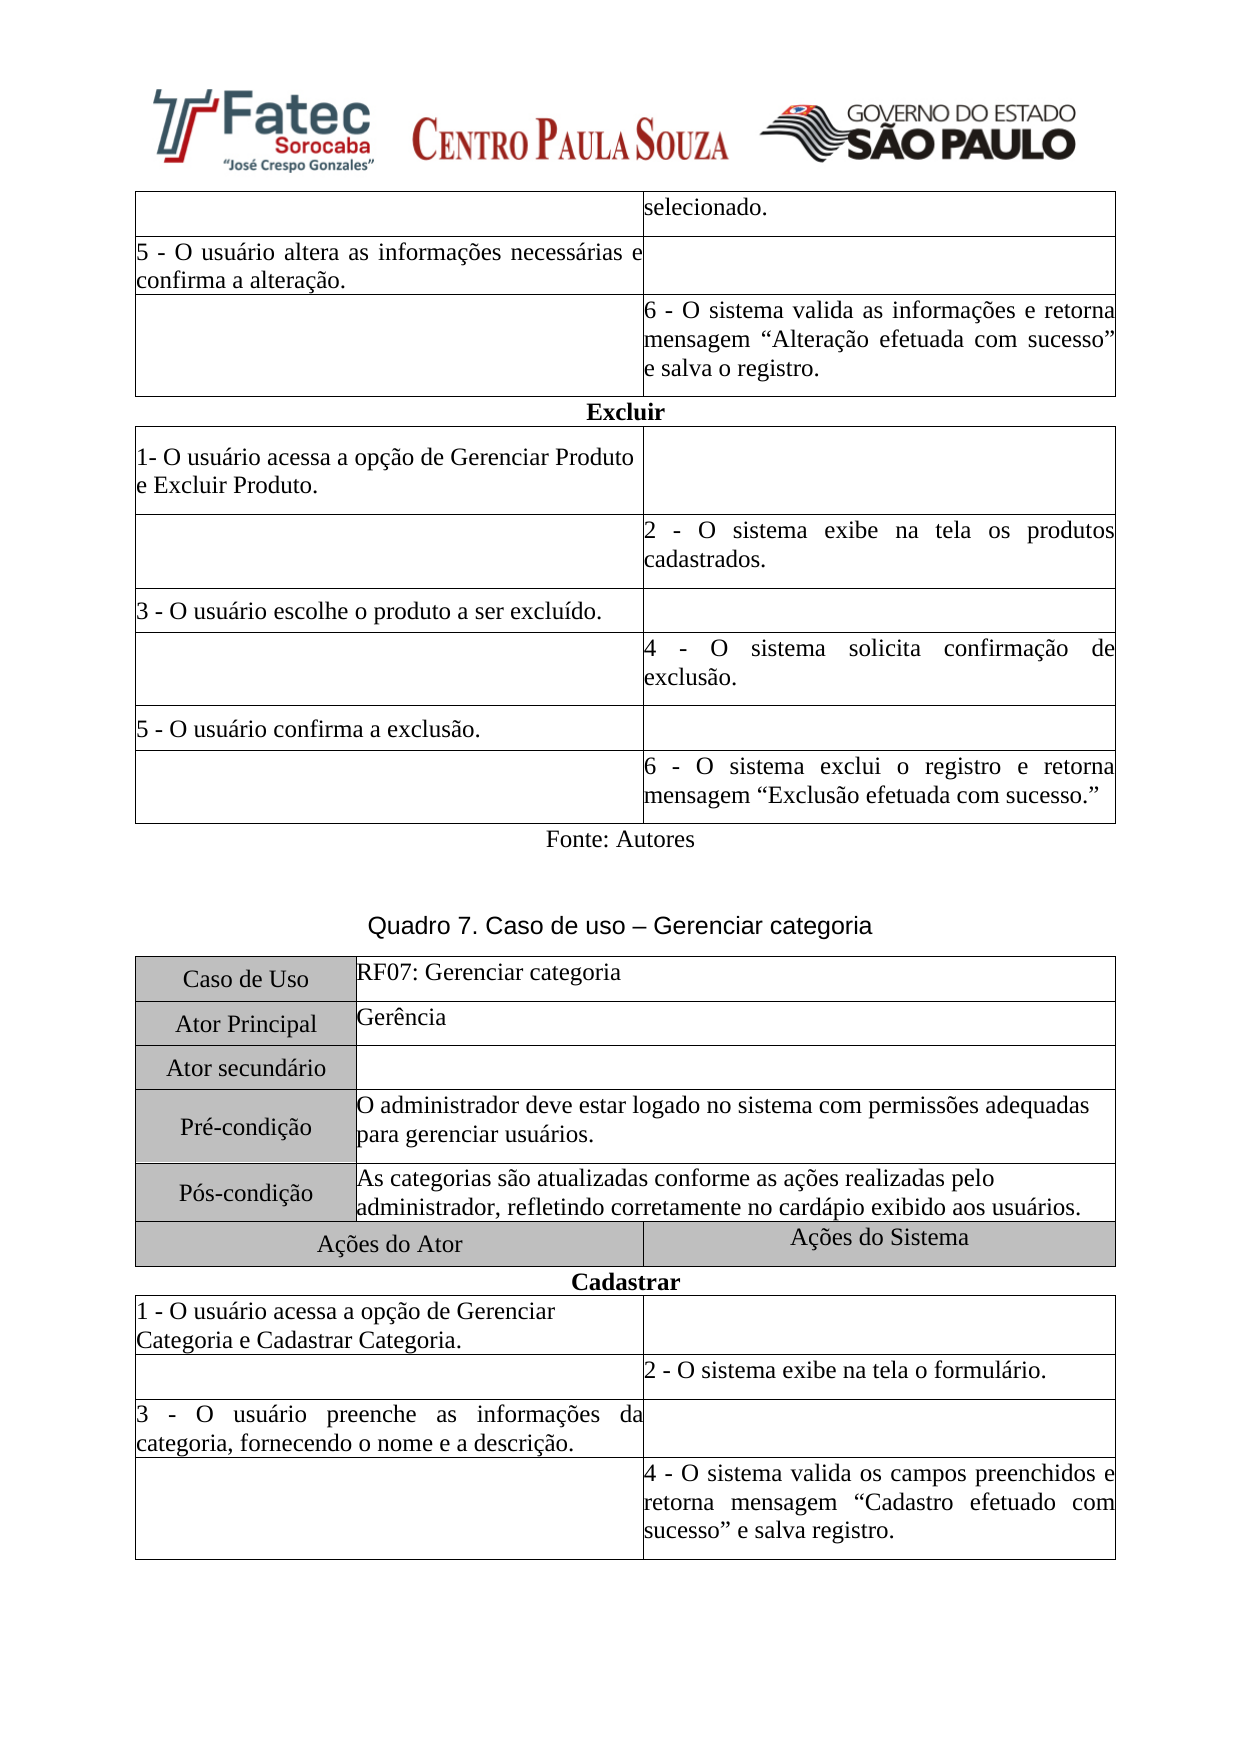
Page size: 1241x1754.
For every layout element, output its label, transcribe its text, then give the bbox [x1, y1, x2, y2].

text Fonte: Autores [135, 824, 1105, 853]
picture [135, 73, 1079, 191]
table_cell Pós-condição [136, 1164, 356, 1221]
table_cell 5 - O usuário altera as informações necessárias e confirma a alteração. [136, 237, 643, 294]
table_cell 3 - O usuário preenche as informações da categoria, fornecendo o nome e a descrição. [136, 1400, 643, 1457]
table_cell 4 - O sistema exibe os dados do produto selecionado. [644, 192, 1115, 236]
table_cell [644, 1296, 1115, 1354]
table_cell Gerência [357, 1002, 1115, 1045]
table_cell As categorias são atualizadas conforme as ações realizadas pelo administrador, refletindo corretamente no cardápio exibido aos usuários. [357, 1164, 1115, 1221]
table_cell [136, 1458, 643, 1559]
table_cell Pré-condição [136, 1090, 356, 1162]
table_cell [644, 706, 1115, 750]
table_cell Ator Principal [136, 1002, 356, 1045]
table_cell [136, 192, 643, 236]
table_cell 1 - O usuário acessa a opção de Gerenciar Categoria e Cadastrar Categoria. [136, 1296, 643, 1354]
table_cell Ações do Sistema [644, 1222, 1115, 1266]
text Quadro 7. Caso de uso – Gerenciar categoria [135, 911, 1105, 939]
table_cell Cadastrar [136, 1267, 1115, 1295]
table_cell [136, 515, 643, 587]
table_cell 2 - O sistema exibe na tela o formulário. [644, 1355, 1115, 1398]
table_cell [644, 1400, 1115, 1457]
table_cell 3 - O usuário escolhe o produto a ser excluído. [136, 589, 643, 632]
table_cell Ações do Ator [136, 1222, 643, 1266]
table_cell [136, 1355, 643, 1398]
table_cell [136, 633, 643, 705]
table_cell [644, 237, 1115, 294]
table_header RF07: Gerenciar categoria [357, 957, 1115, 1001]
table_cell [644, 427, 1115, 514]
table_cell 6 - O sistema exclui o registro e retorna mensagem “Exclusão efetuada com sucesso.” [644, 751, 1115, 823]
table_cell Excluir [136, 397, 1115, 426]
table_cell [136, 295, 643, 396]
table_cell [136, 751, 643, 823]
table_cell 4 - O sistema valida os campos preenchidos e retorna mensagem “Cadastro efetuado com sucesso” e salva registro. [644, 1458, 1115, 1559]
table_cell 5 - O usuário confirma a exclusão. [136, 706, 643, 750]
table_cell O administrador deve estar logado no sistema com permissões adequadas para gerenciar usuários. [357, 1090, 1115, 1162]
table_cell [644, 589, 1115, 632]
table_cell Ator secundário [136, 1046, 356, 1089]
table_cell 2 - O sistema exibe na tela os produtos cadastrados. [644, 515, 1115, 587]
table_cell [357, 1046, 1115, 1089]
table_cell 4 - O sistema solicita confirmação de exclusão. [644, 633, 1115, 705]
table_cell 1- O usuário acessa a opção de Gerenciar Produto e Excluir Produto. [136, 427, 643, 514]
table_header Caso de Uso [136, 957, 356, 1001]
table_cell 6 - O sistema valida as informações e retorna mensagem “Alteração efetuada com sucesso” e salva o registro. [644, 295, 1115, 396]
